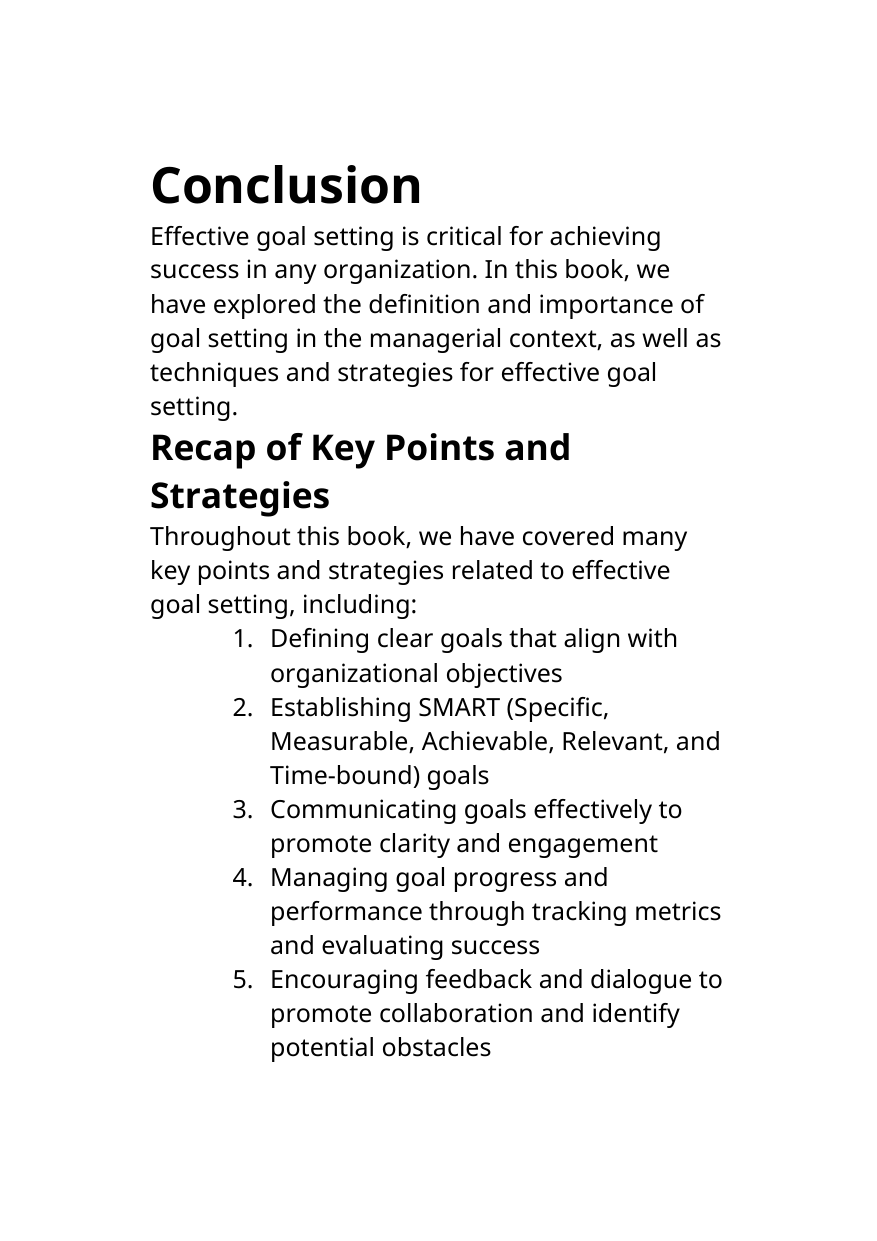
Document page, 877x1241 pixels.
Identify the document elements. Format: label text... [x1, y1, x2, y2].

list Establishing SMART (Specific, Measurable, Achievable, Relevant, and Time-bound) goals [232, 689, 727, 791]
subtitle Conclusion [150, 150, 727, 218]
text Throughout this book, we have covered many key points and strategies related to effective goal setting, including: [150, 519, 727, 621]
list Defining clear goals that align with organizational objectives [232, 621, 727, 689]
list Encouraging feedback and dialogue to promote collaboration and identify potential obstacles [232, 962, 727, 1064]
list Communicating goals effectively to promote clarity and engagement [232, 791, 727, 859]
list Managing goal progress and performance through tracking metrics and evaluating success [232, 859, 727, 962]
subtitle Recap of Key Points and Strategies [150, 422, 727, 519]
text Effective goal setting is critical for achieving success in any organization. In this book, we have explored the definition and importance of goal setting in the managerial context, as well as techniques and strategies for effective goal setting. [150, 218, 727, 422]
